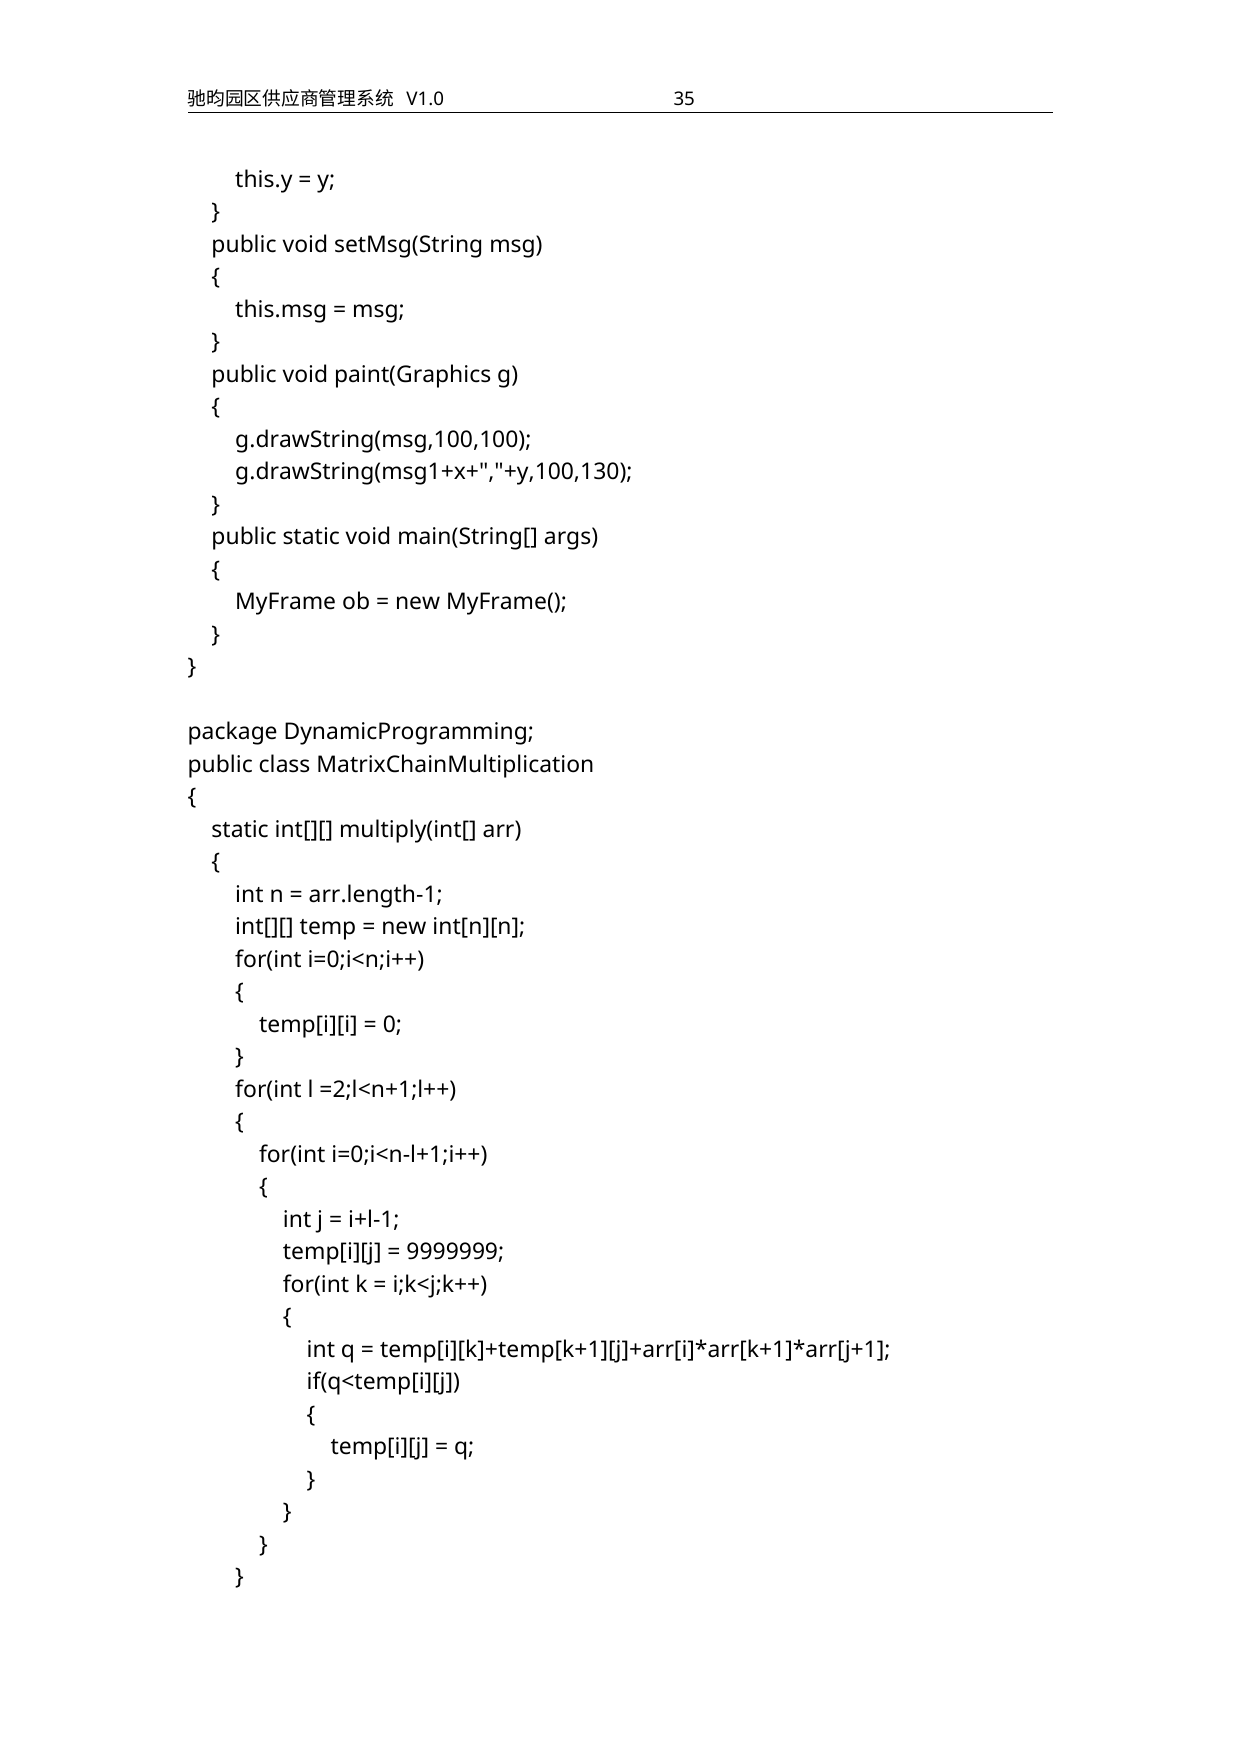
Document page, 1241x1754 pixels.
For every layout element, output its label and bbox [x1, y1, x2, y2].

text [187, 162, 1053, 714]
text [187, 714, 1053, 1592]
